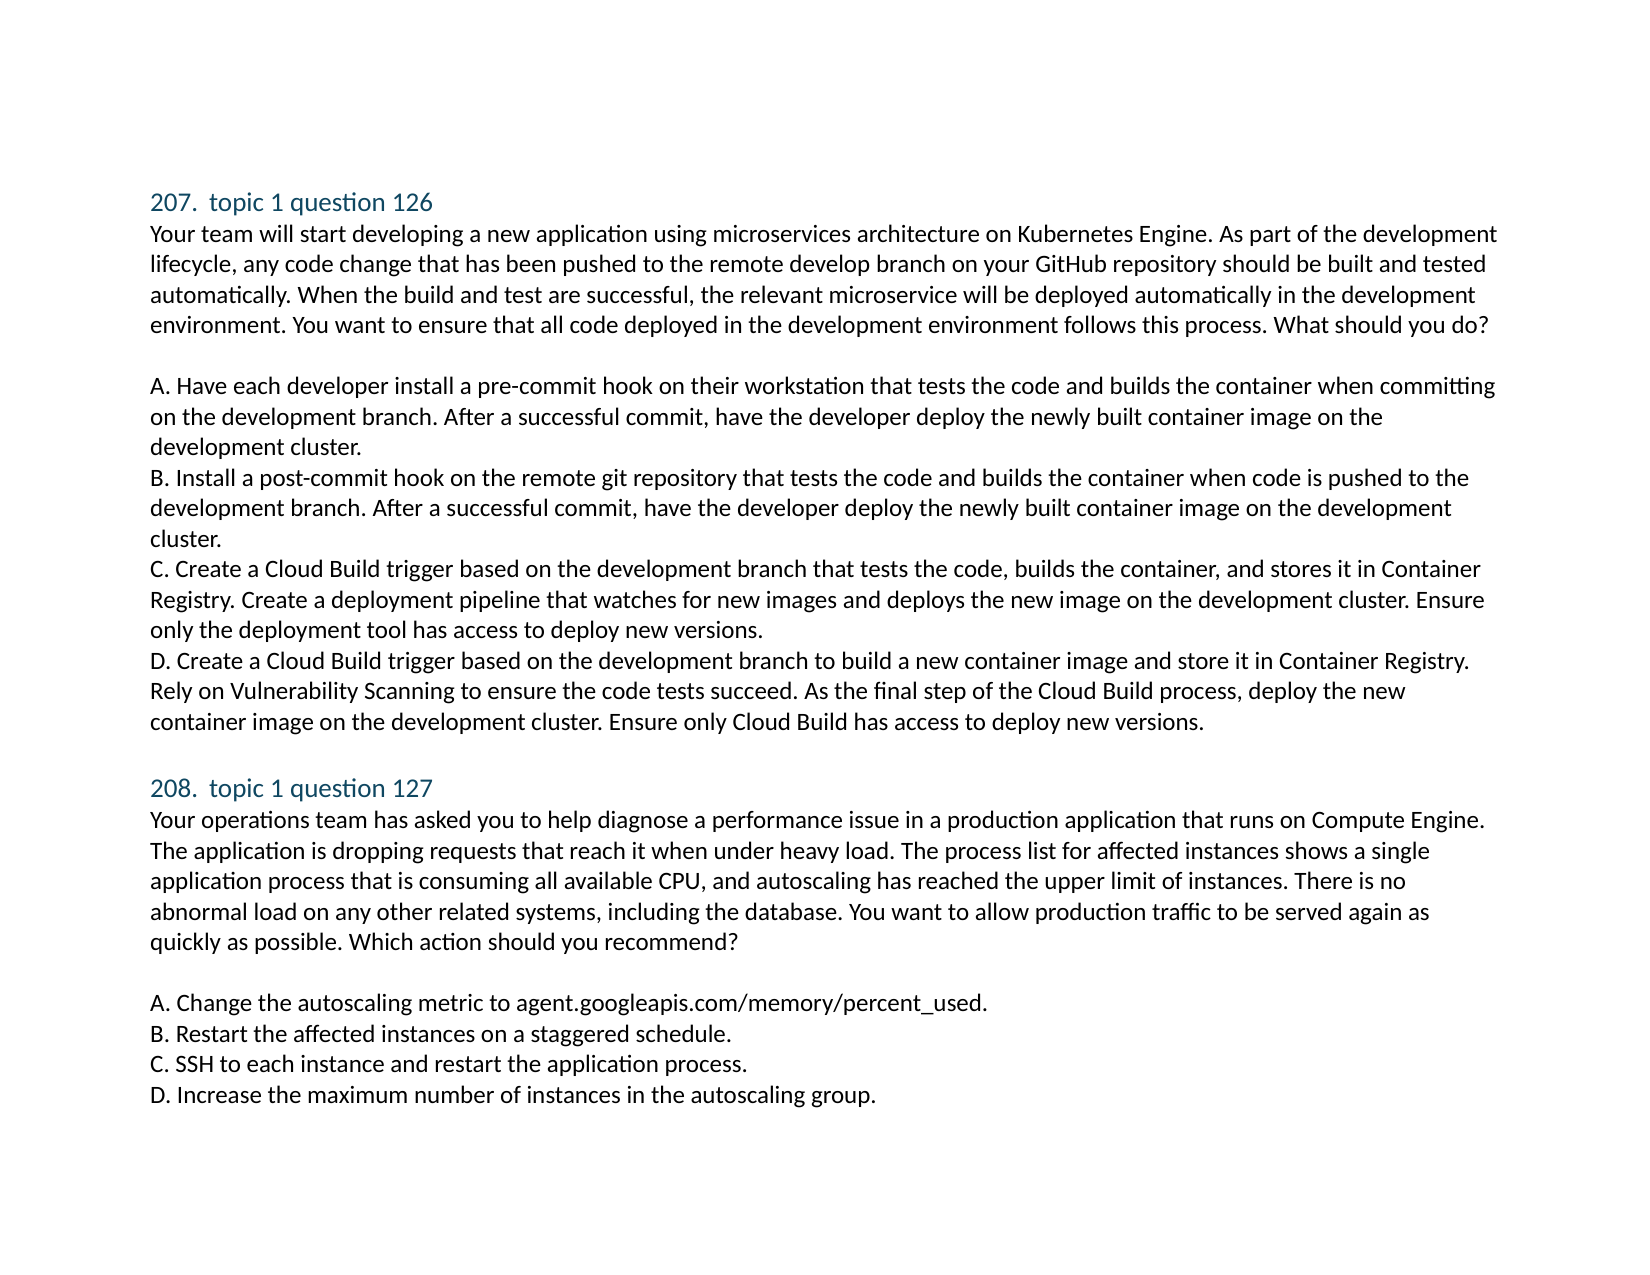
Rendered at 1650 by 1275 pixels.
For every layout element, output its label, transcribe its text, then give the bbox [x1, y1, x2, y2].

text topic 1 question 126 [150, 185, 1500, 218]
text Your operations team has asked you to help diagnose a performance issue in a production application that runs on Compute Engine. The application is dropping requests that reach it when under heavy load. The process list for affected instances shows a single application process that is consuming all available CPU, and autoscaling has reached the upper limit of instances. There is no abnormal load on any other related systems, including the database. You want to allow production traffic to be served again as quickly as possible. Which action should you recommend? [150, 804, 1500, 957]
text C. SSH to each instance and restart the application process. [150, 1048, 1500, 1079]
text C. Create a Cloud Build trigger based on the development branch that tests the code, builds the container, and stores it in Container Registry. Create a deployment pipeline that watches for new images and deploys the new image on the development cluster. Ensure only the deployment tool has access to deploy new versions. [150, 553, 1500, 645]
text Your team will start developing a new application using microservices architecture on Kubernetes Engine. As part of the development lifecycle, any code change that has been pushed to the remote develop branch on your GitHub repository should be built and tested automatically. When the build and test are successful, the relevant microservice will be deployed automatically in the development environment. You want to ensure that all code deployed in the development environment follows this process. What should you do? [150, 218, 1500, 340]
text D. Increase the maximum number of instances in the autoscaling group. [150, 1079, 1500, 1109]
text D. Create a Cloud Build trigger based on the development branch to build a new container image and store it in Container Registry. Rely on Vulnerability Scanning to ensure the code tests succeed. As the final step of the Cloud Build process, deploy the new container image on the development cluster. Ensure only Cloud Build has access to deploy new versions. [150, 645, 1500, 737]
text B. Restart the affected instances on a staggered schedule. [150, 1018, 1500, 1048]
text A. Change the autoscaling metric to agent.googleapis.com/memory/percent_used. [150, 987, 1500, 1018]
text topic 1 question 127 [150, 771, 1500, 804]
text B. Install a post-commit hook on the remote git repository that tests the code and builds the container when code is pushed to the development branch. After a successful commit, have the developer deploy the newly built container image on the development cluster. [150, 462, 1500, 553]
text A. Have each developer install a pre-commit hook on their workstation that tests the code and builds the container when committing on the development branch. After a successful commit, have the developer deploy the newly built container image on the development cluster. [150, 370, 1500, 462]
